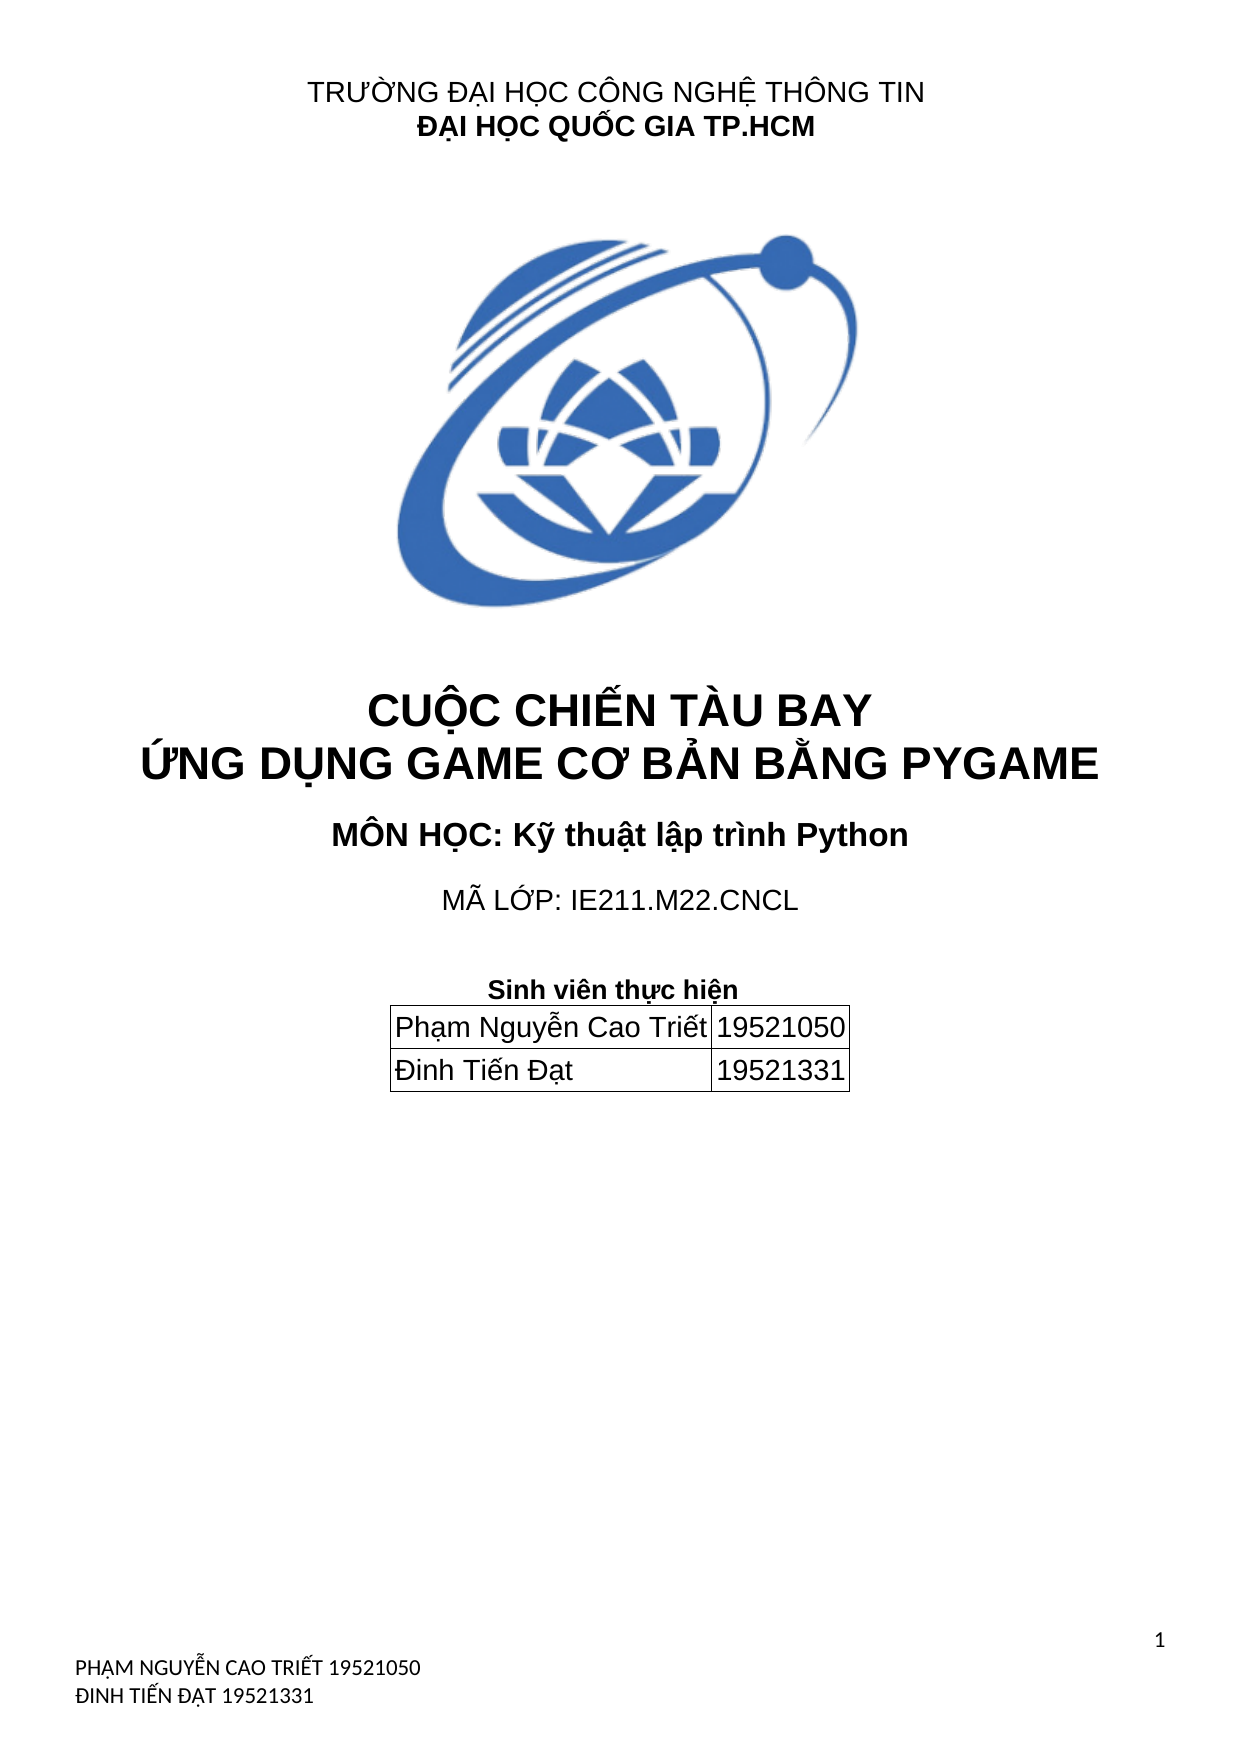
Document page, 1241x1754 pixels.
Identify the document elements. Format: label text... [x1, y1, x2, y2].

text Sinh viên thực hiện [75, 974, 1165, 1005]
picture [395, 233, 862, 620]
text ĐẠI HỌC QUỐC GIA TP.HCM [75, 108, 1165, 142]
table_header 19521050 [712, 1006, 849, 1048]
text TRƯỜNG ĐẠI HỌC CÔNG NGHỆ THÔNG TIN [75, 75, 1165, 108]
text ỨNG DỤNG GAME CƠ BẢN BẰNG PYGAME [75, 736, 1165, 789]
text CUỘC CHIẾN TÀU BAY [75, 684, 1165, 736]
table_header Phạm Nguyễn Cao Triết [391, 1006, 711, 1048]
table_cell Đinh Tiến Đạt [391, 1049, 711, 1091]
text MÃ LỚP: IE211.M22.CNCL [75, 883, 1165, 916]
text MÔN HỌC: Kỹ thuật lập trình Python [75, 815, 1165, 854]
table_cell 19521331 [712, 1049, 849, 1091]
